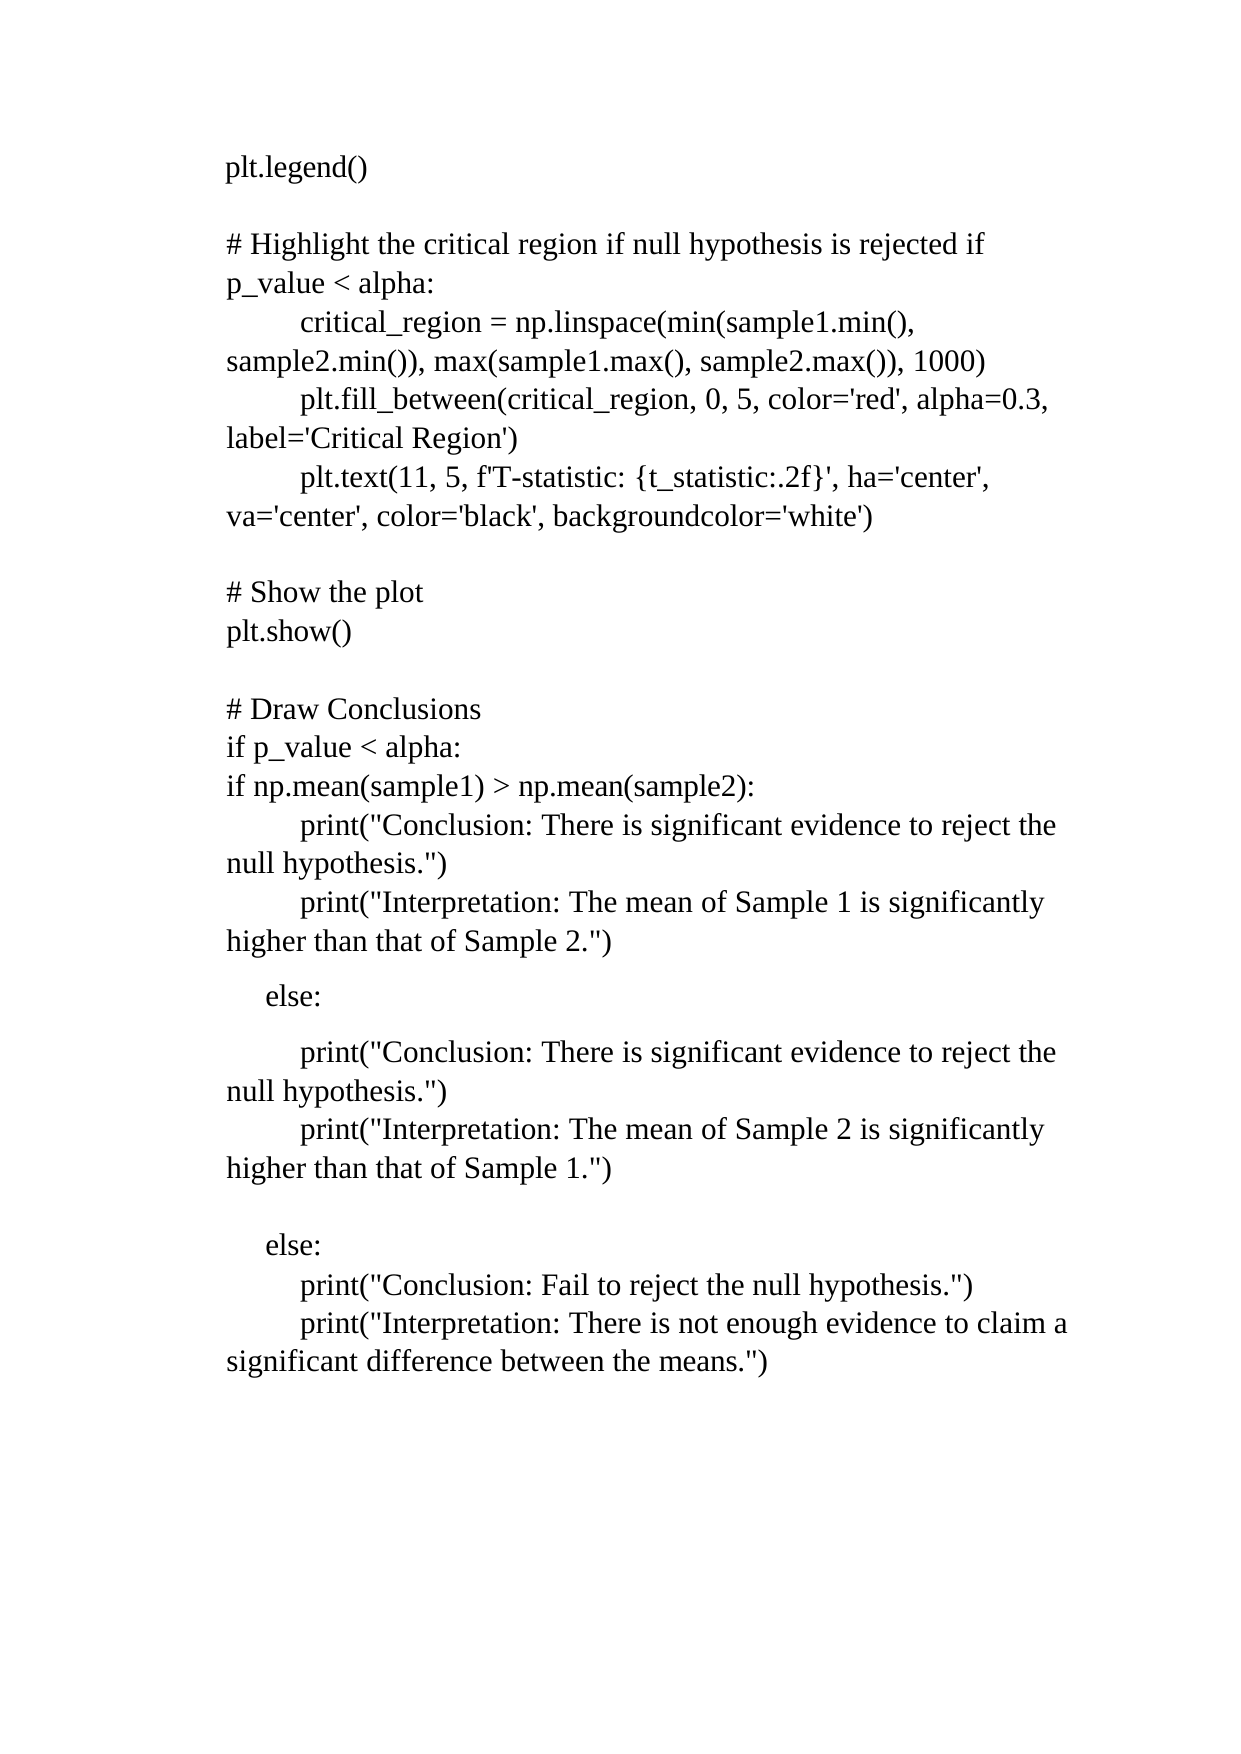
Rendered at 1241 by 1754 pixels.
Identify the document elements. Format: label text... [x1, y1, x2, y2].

text else: [265, 978, 1107, 1013]
text print("Conclusion: Fail to reject the null hypothesis.") print("Interpretation: There is not enough evidence to claim a [300, 1266, 1107, 1340]
text critical_region = np.linspace(min(sample1.min(), sample2.min()), max(sample1.max(), sample2.max()), 1000) [226, 303, 1107, 378]
text # Draw Conclusions if p_value < alpha: [226, 690, 494, 764]
text plt.fill_between(critical_region, 0, 5, color='red', alpha=0.3, label='Critical Region') [226, 381, 1107, 455]
text print("Conclusion: There is significant evidence to reject the null hypothesis.") [226, 1033, 1076, 1108]
text if np.mean(sample1) > np.mean(sample2): [226, 767, 1107, 803]
text print("Conclusion: There is significant evidence to reject the null hypothesis.") [226, 806, 1076, 881]
text # Show the plot plt.show() [226, 573, 534, 648]
text plt.text(11, 5, f'T-statistic: {t_statistic:.2f}', ha='center', va='center', color='black', backgroundcolor='white') [226, 458, 1107, 533]
text # Highlight the critical region if null hypothesis is rejected if p_value < alpha: [226, 226, 1076, 300]
text plt.legend() [225, 148, 1107, 184]
text print("Interpretation: The mean of Sample 2 is significantly higher than that of Sample 1.") [226, 1111, 1107, 1185]
text else: [265, 1227, 1107, 1263]
text print("Interpretation: The mean of Sample 1 is significantly higher than that of Sample 2.") [226, 883, 1107, 958]
text significant difference between the means.") [226, 1343, 1107, 1379]
